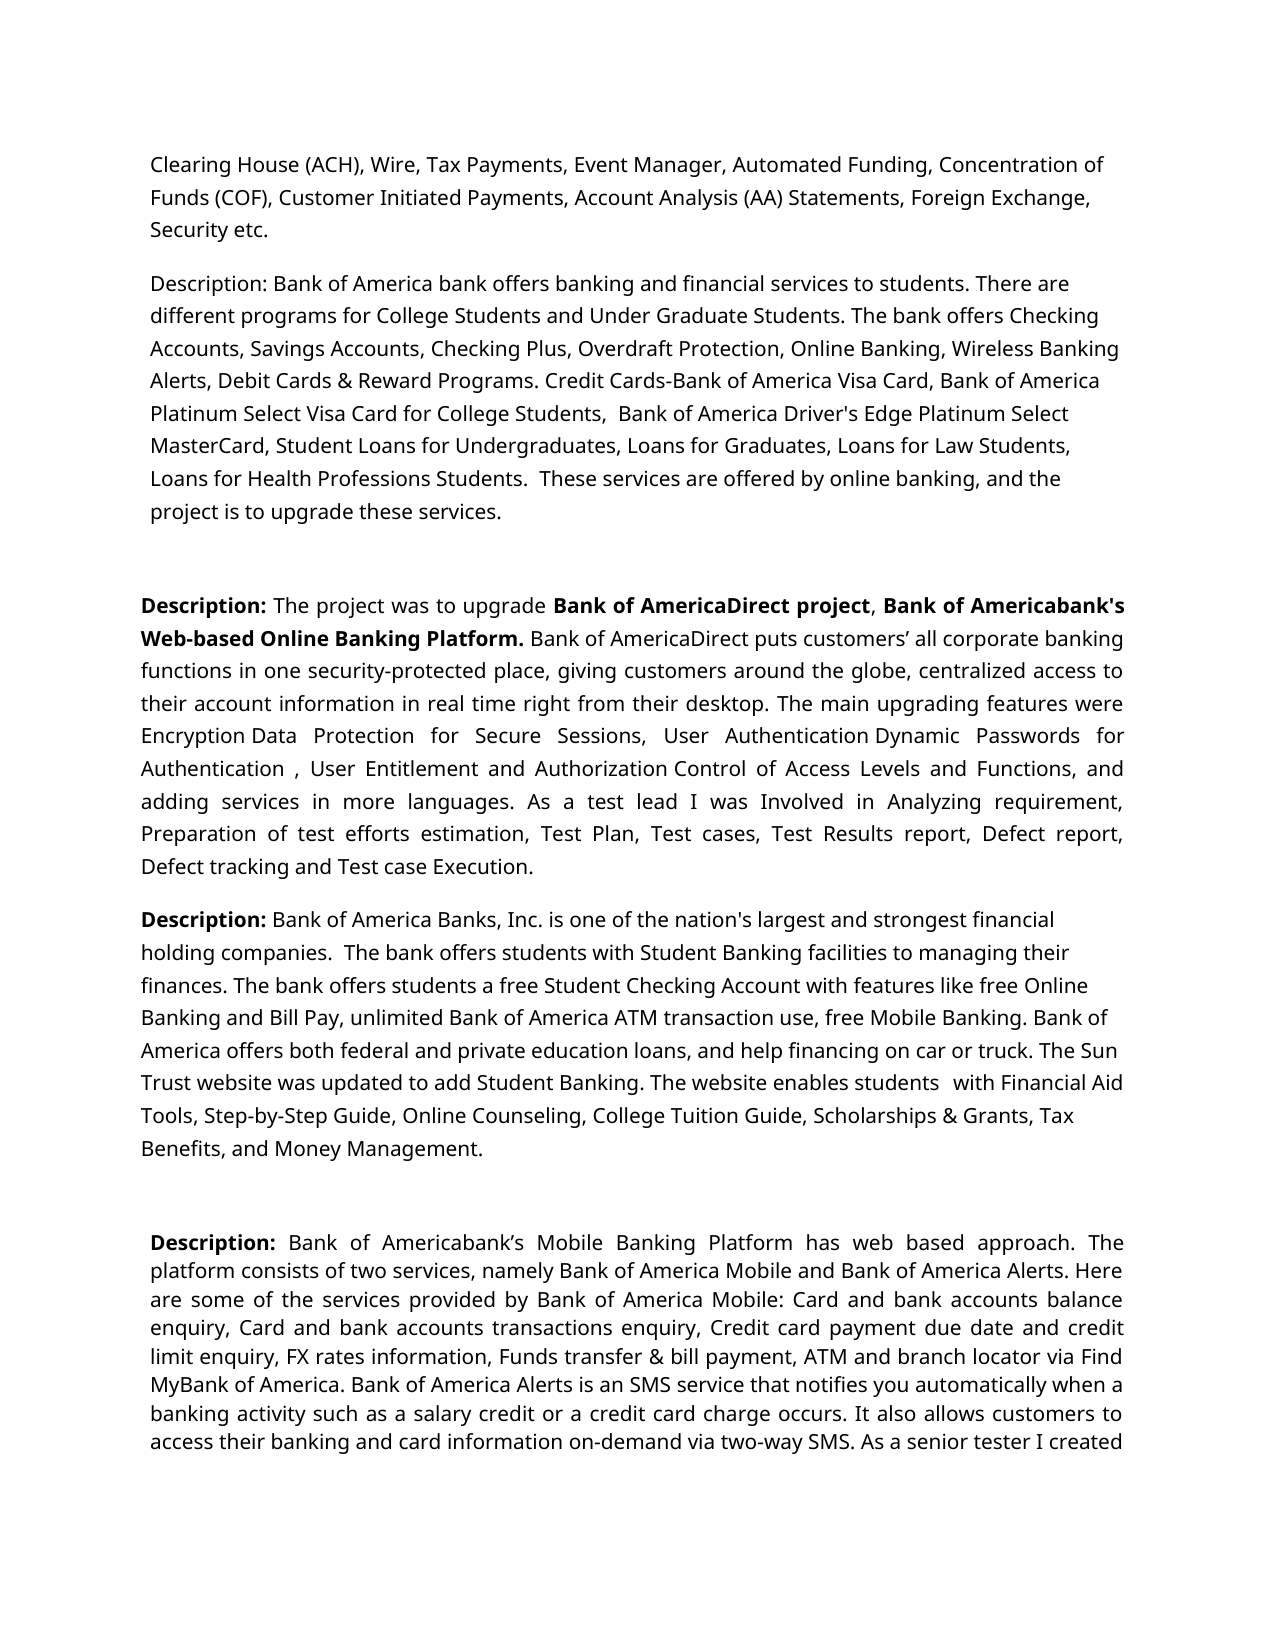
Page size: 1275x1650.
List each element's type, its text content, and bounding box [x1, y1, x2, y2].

subtitle Description: Bank of America bank offers banking and financial services to students. There are different programs for College Students and Under Graduate Students. The bank offers Checking Accounts, Savings Accounts, Checking Plus, Overdraft Protection, Online Banking, Wireless Banking Alerts, Debit Cards & Reward Programs. Credit Cards-Bank of America Visa Card, Bank of America Platinum Select Visa Card for College Students, Bank of America Driver's Edge Platinum Select MasterCard, Student Loans for Undergraduates, Loans for Graduates, Loans for Law Students, Loans for Health Professions Students. These services are offered by online banking, and the project is to upgrade these services. [150, 269, 1125, 525]
text Description: Bank of America Banks, Inc. is one of the nation's largest and strongest financial holding companies. The bank offers students with Student Banking facilities to managing their finances. The bank offers students a free Student Checking Account with features like free Online Banking and Bill Pay, unlimited Bank of America ATM transaction use, free Mobile Banking. Bank of America offers both federal and private education loans, and help financing on car or truck. The Sun Trust website was updated to add Student Banking. The website enables students with Financial Aid Tools, Step-by-Step Guide, Online Counseling, College Tuition Guide, Scholarships & Grants, Tax Benefits, and Money Management. [141, 906, 1125, 1162]
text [150, 150, 1125, 244]
text Description: The project was to upgrade Bank of AmericaDirect project, Bank of Americabank's Web-based Online Banking Platform. Bank of AmericaDirect puts customers’ all corporate banking functions in one security-protected place, giving customers around the globe, centralized access to their account information in real time right from their desktop. The main upgrading features were Encryption Data Protection for Secure Sessions, User Authentication Dynamic Passwords for Authentication , User Entitlement and Authorization Control of Access Levels and Functions, and adding services in more languages. As a test lead I was Involved in Analyzing requirement, Preparation of test efforts estimation, Test Plan, Test cases, Test Results report, Defect report, Defect tracking and Test case Execution. [141, 591, 1125, 881]
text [150, 1228, 1125, 1456]
picture [945, 1083, 953, 1091]
